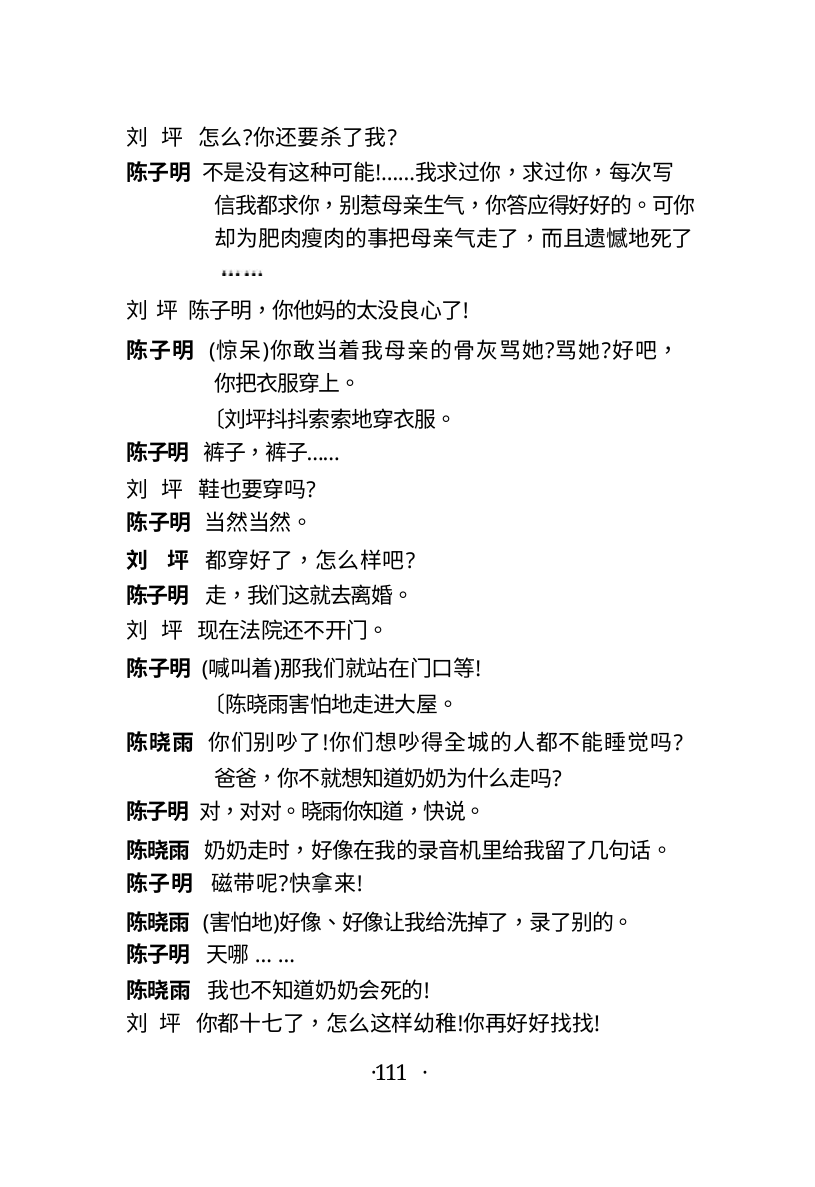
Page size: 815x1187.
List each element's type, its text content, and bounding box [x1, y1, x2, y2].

text 陈晓雨 你们别吵了!你们想吵得全城的人都不能睡觉吗? [126, 728, 698, 756]
text 陈子明 (惊呆)你敢当着我母亲的骨灰骂她?骂她?好吧， 你把衣服穿上。 [126, 335, 698, 397]
text 陈晓雨 (害怕地)好像、好像让我给洗掉了，录了别的。 陈子明 天哪 … … [126, 907, 644, 969]
text 陈晓雨 我也不知道奶奶会死的! [126, 976, 698, 1004]
text 刘 坪 都穿好了，怎么样吧? 陈子明 走，我们这就去离婚。 刘 坪 现在法院还不开门。 [126, 545, 416, 644]
text 陈晓雨 奶奶走时，好像在我的录音机里给我留了几句话。 陈子明 磁带呢?快拿来! [126, 835, 678, 898]
text 〔刘坪抖抖索索地穿衣服。 陈子明 裤子，裤子…… [126, 404, 457, 467]
text 陈子明 不是没有这种可能!……我求过你，求过你，每次写 信我都求你，别惹母亲生气，你答应得好好的。可你 却为肥肉瘦肉的事把母亲气走了，而且遗憾地死了 [126, 157, 695, 252]
text 刘 坪 你都十七了，怎么这样幼稚!你再好好找找! [126, 1010, 698, 1037]
text 刘 坪 怎么?你还要杀了我? [126, 123, 698, 151]
text 陈子明 (喊叫着)那我们就站在门口等! 〔陈晓雨害怕地走进大屋。 [126, 653, 500, 719]
text 爸爸，你不就想知道奶奶为什么走吗? 陈子明 对，对对。晓雨你知道，快说。 [126, 763, 562, 825]
text 刘 坪 陈子明，你他妈的太没良心了! [126, 296, 698, 323]
text 刘 坪 鞋也要穿吗? 陈子明 当然当然。 [126, 474, 331, 537]
picture [220, 269, 263, 276]
